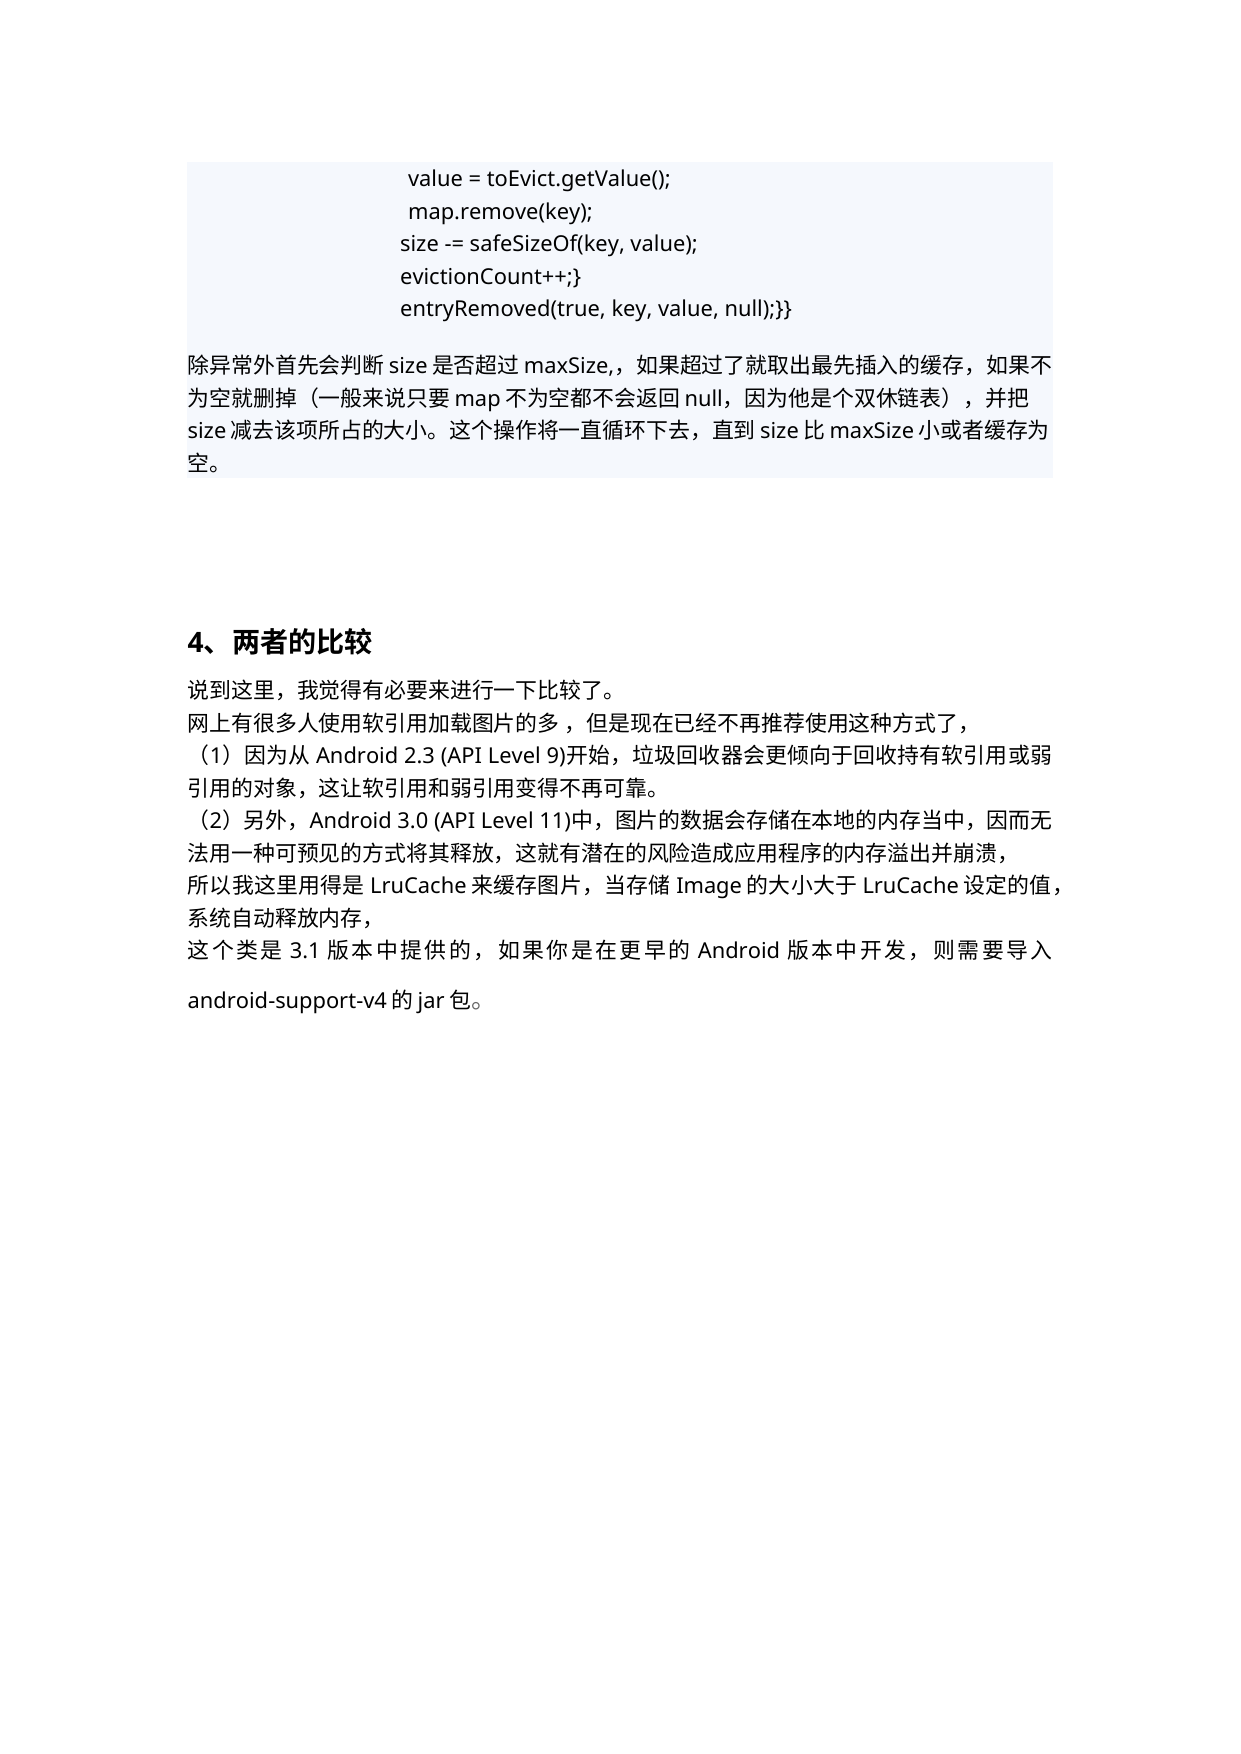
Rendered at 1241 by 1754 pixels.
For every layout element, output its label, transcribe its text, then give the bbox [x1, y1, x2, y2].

text size -= safeSizeOf(key, value); evictionCount++;} [187, 227, 1053, 292]
text map.remove(key); [187, 194, 1053, 227]
text 4、两者的比较 说到这里，我觉得有必要来进行一下比较了。 网上有很多人使用软引用加载图片的多 ，但是现在已经不再推荐使用这种方式了， （1）因为从 Android 2.3 (API Level 9)开始，垃圾回收器会更倾向于回收持有软引用或弱引用的对象，这让软引用和弱引用变得不再可靠。 （2）另外，Android 3.0 (API Level 11)中，图片的数据会存储在本地的内存当中，因而无法用一种可预见的方式将其释放，这就有潜在的风险造成应用程序的内存溢出并崩溃， 所以我这里用得是LruCache来缓存图片，当存储Image的大小大于LruCache设定的值，系统自动释放内存， 这个类是3.1版本中提供的，如果你是在更早的Android版本中开发，则需要导入android-support-v4的jar包。 [187, 543, 1053, 1030]
text entryRemoved(true, key, value, null);}} [187, 292, 1053, 324]
text 除异常外首先会判断size是否超过maxSize,，如果超过了就取出最先插入的缓存，如果不为空就删掉（一般来说只要map不为空都不会返回null，因为他是个双休链表），并把size减去该项所占的大小。这个操作将一直循环下去，直到size比maxSize小或者缓存为空。 [187, 348, 1053, 478]
text value = toEvict.getValue(); [187, 162, 1053, 194]
